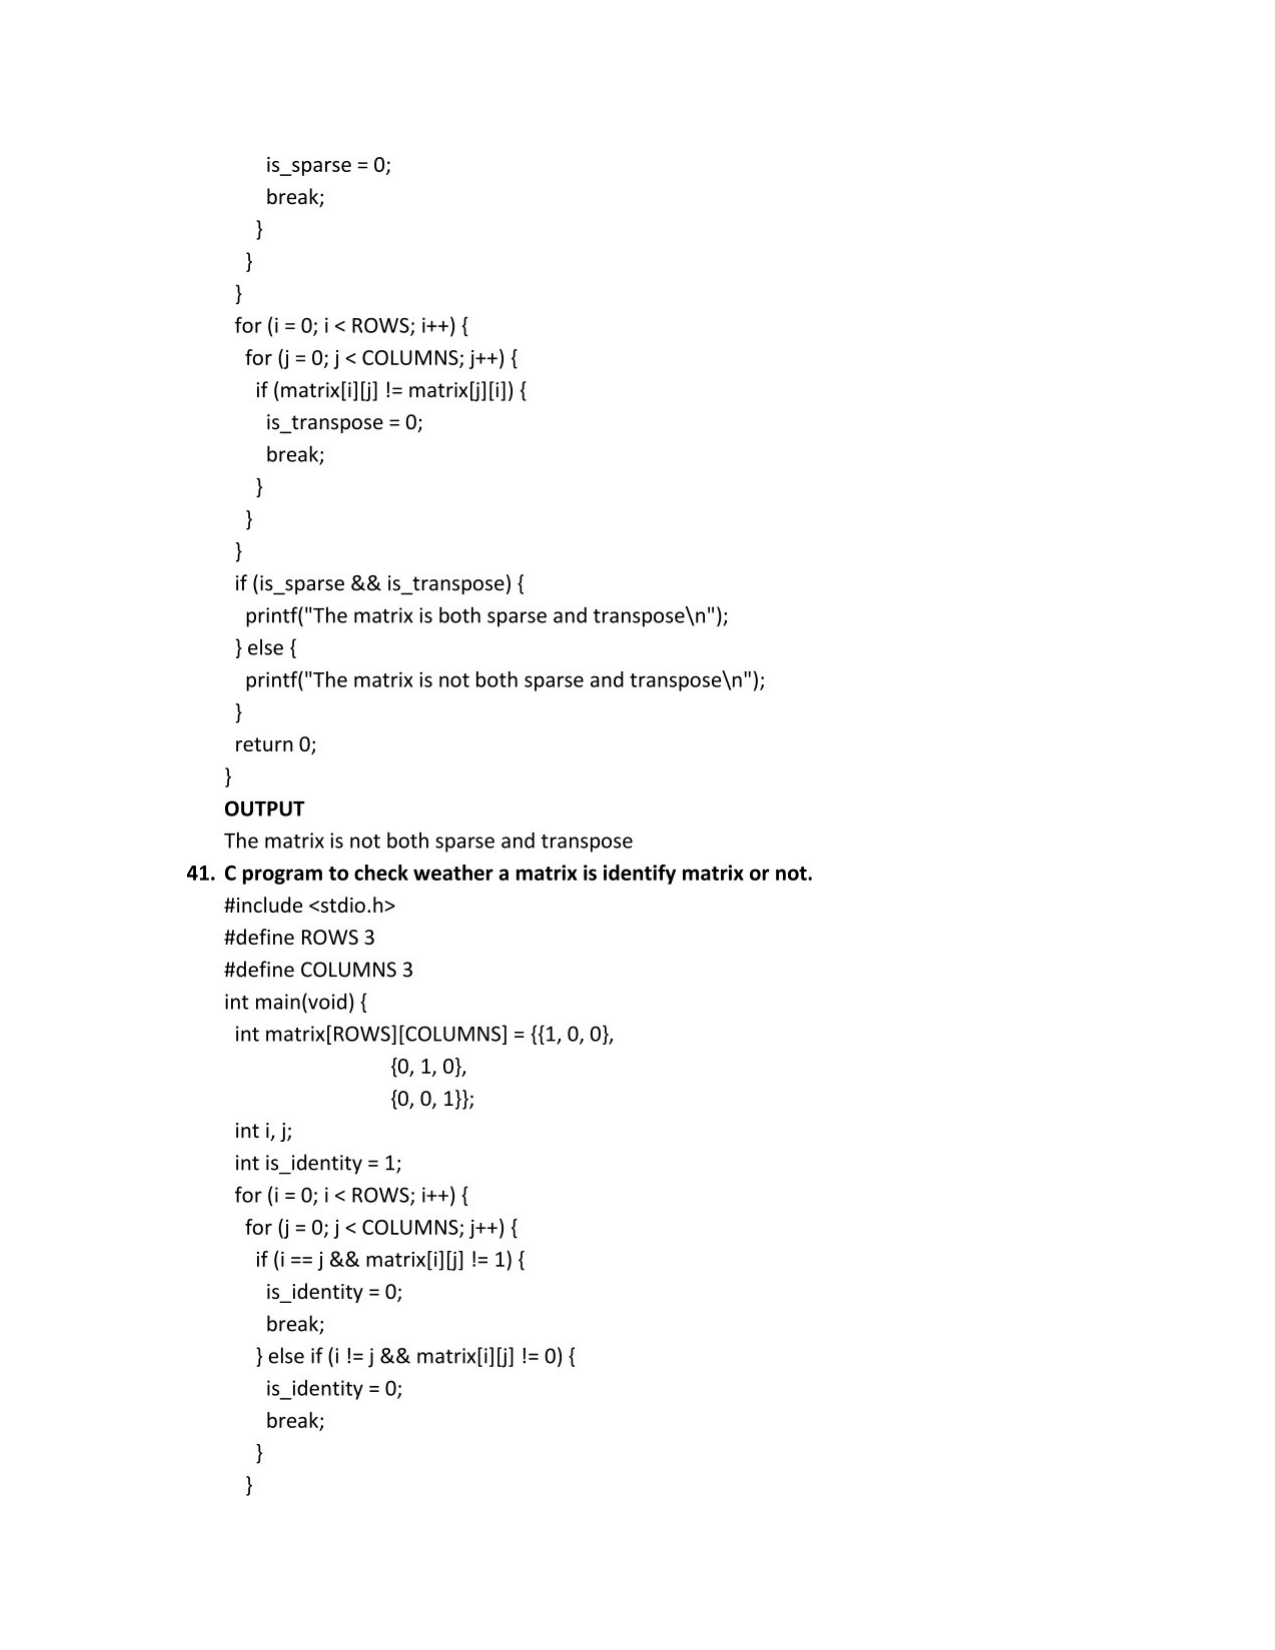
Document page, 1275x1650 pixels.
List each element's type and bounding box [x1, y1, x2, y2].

picture [187, 156, 812, 1496]
